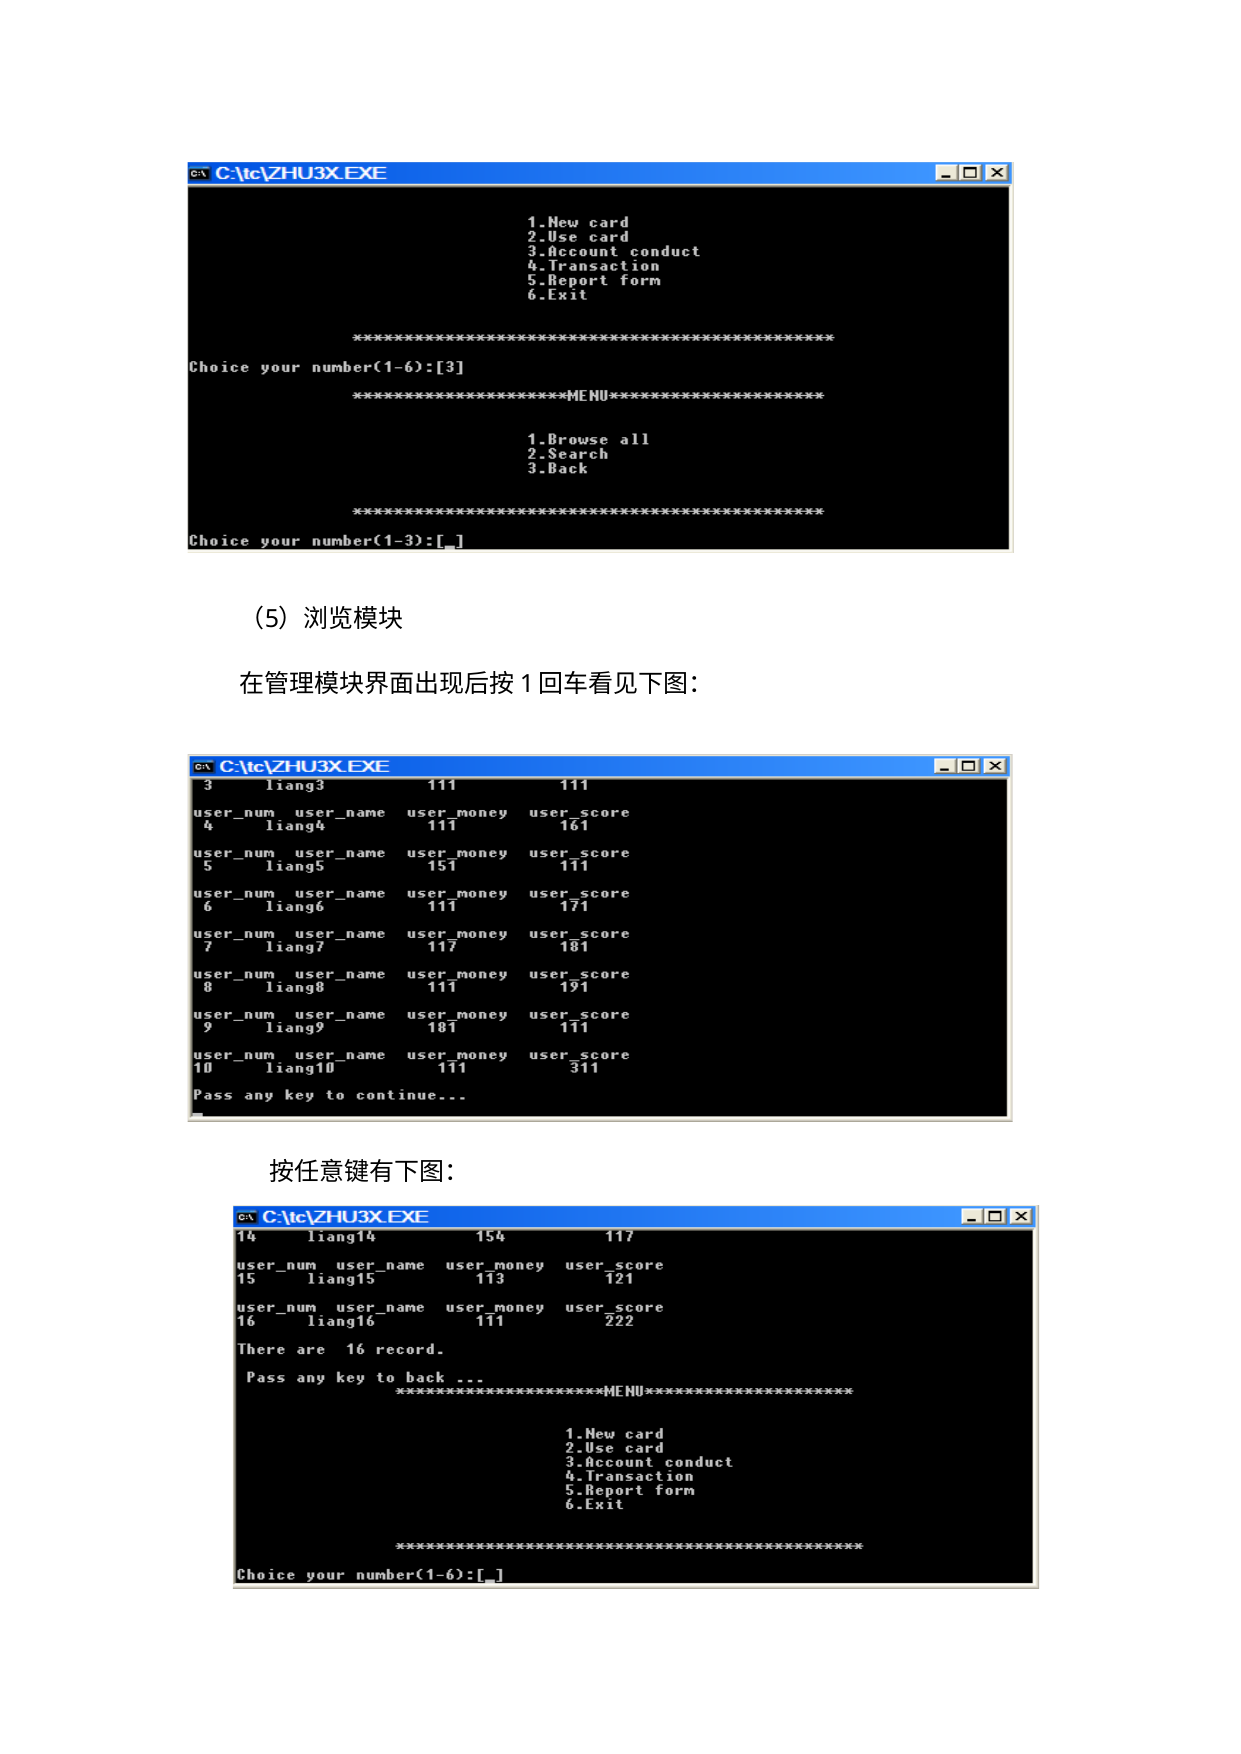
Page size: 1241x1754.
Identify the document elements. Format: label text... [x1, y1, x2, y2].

picture [187, 162, 1014, 553]
picture [187, 754, 1013, 1122]
text 在管理模块界面出现后按1回车看见下图： [187, 649, 1053, 714]
text （5）浏览模块 [187, 584, 1053, 649]
text 按任意键有下图： [187, 1137, 1053, 1202]
picture [232, 1205, 1040, 1589]
